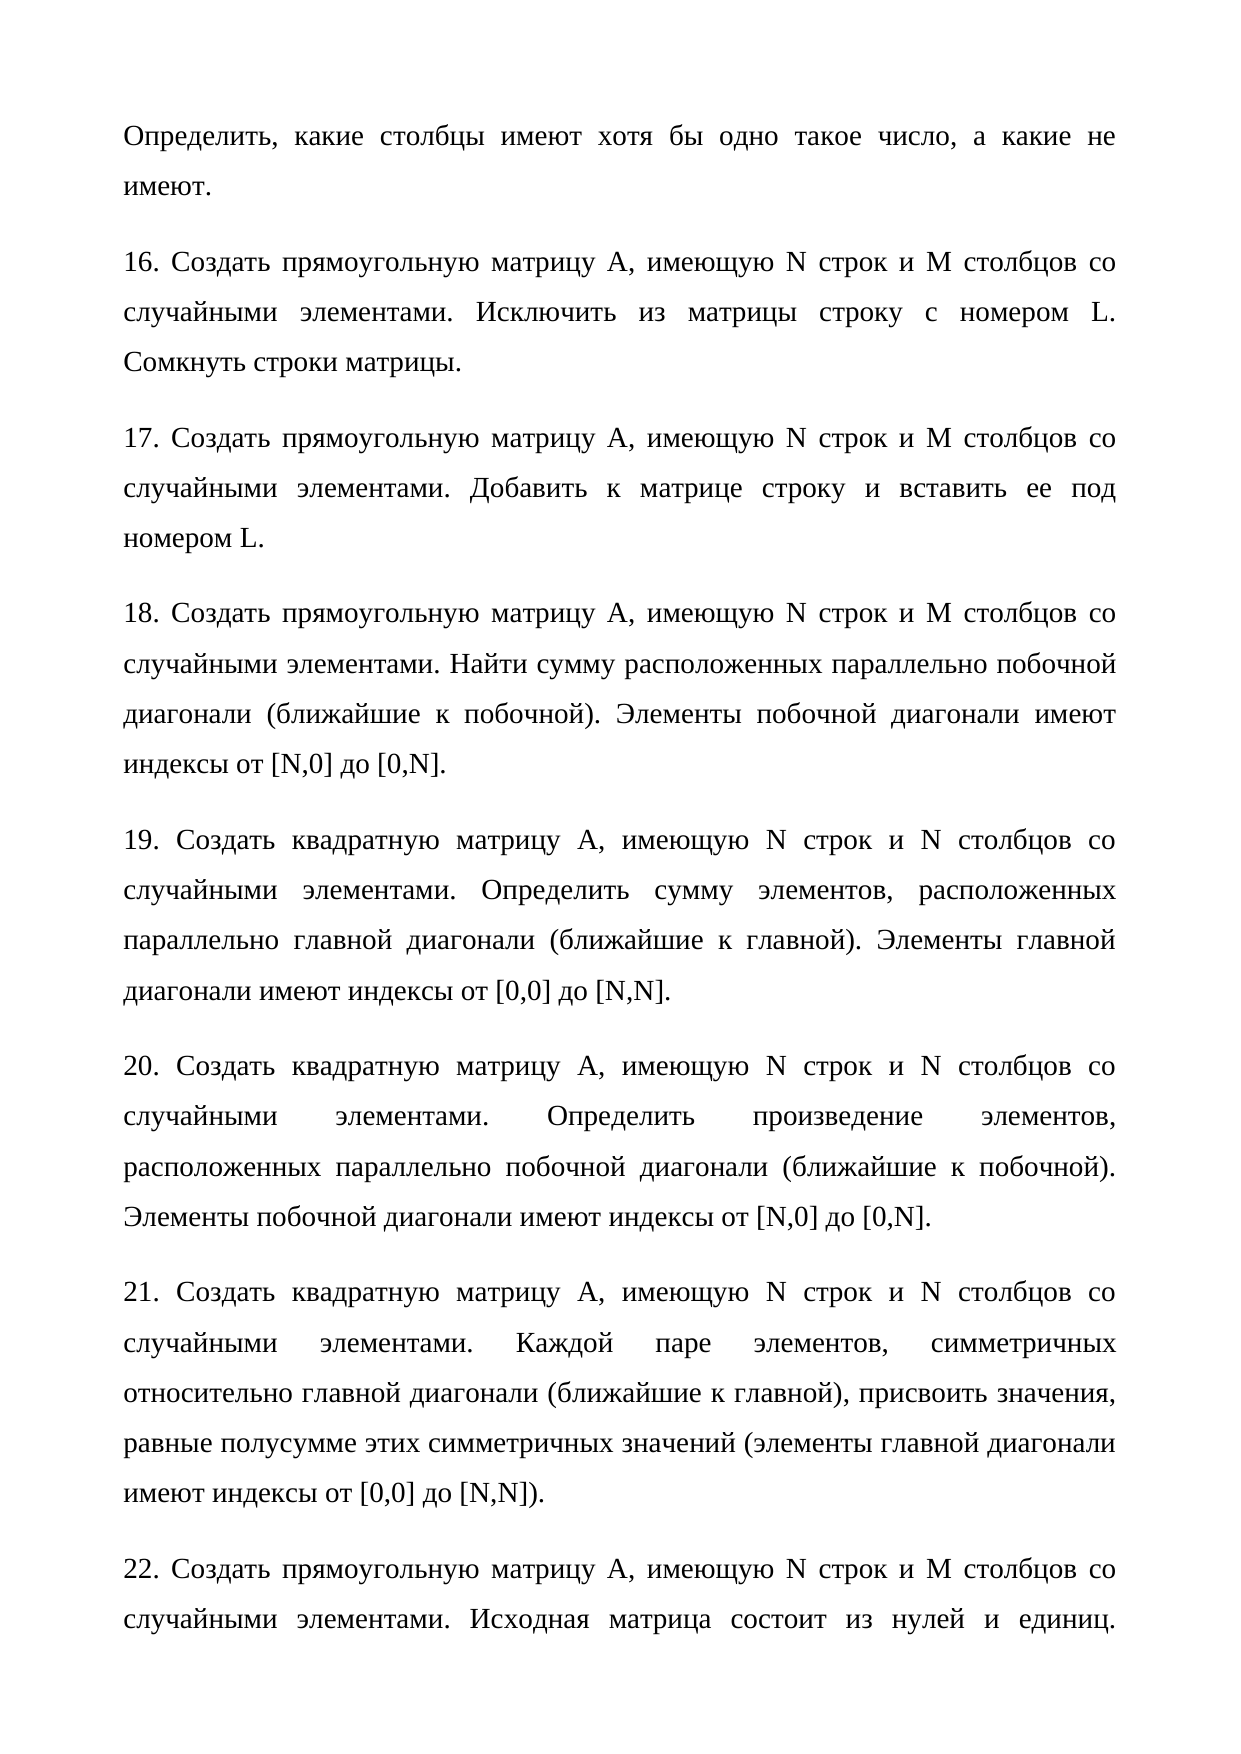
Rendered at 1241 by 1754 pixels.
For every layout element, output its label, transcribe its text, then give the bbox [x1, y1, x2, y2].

text 19. Создать квадратную матрицу A, имеющую N строк и N столбцов со случайными элементами. Определить сумму элементов, расположенных параллельно главной диагонали (ближайшие к главной). Элементы главной диагонали имеют индексы от [0,0] до [N,N]. [123, 822, 1117, 1006]
text 20. Создать квадратную матрицу A, имеющую N строк и N столбцов со случайными элементами. Определить произведение элементов, расположенных параллельно побочной диагонали (ближайшие к побочной). Элементы побочной диагонали имеют индексы от [N,0] до [0,N]. [123, 1048, 1117, 1233]
text 21. Создать квадратную матрицу A, имеющую N строк и N столбцов со случайными элементами. Каждой паре элементов, симметричных относительно главной диагонали (ближайшие к главной), присвоить значения, равные полусумме этих симметричных значений (элементы главной диагонали имеют индексы от [0,0] до [N,N]). [123, 1274, 1117, 1509]
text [123, 1551, 1117, 1635]
text 18. Создать прямоугольную матрицу A, имеющую N строк и M столбцов со случайными элементами. Найти сумму расположенных параллельно побочной диагонали (ближайшие к побочной). Элементы побочной диагонали имеют индексы от [N,0] до [0,N]. [123, 596, 1117, 780]
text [123, 118, 1117, 202]
text 16. Создать прямоугольную матрицу A, имеющую N строк и M столбцов со случайными элементами. Исключить из матрицы строку с номером L. Сомкнуть строки матрицы. [123, 244, 1117, 378]
text 17. Создать прямоугольную матрицу A, имеющую N строк и M столбцов со случайными элементами. Добавить к матрице строку и вставить ее под номером L. [123, 420, 1117, 554]
